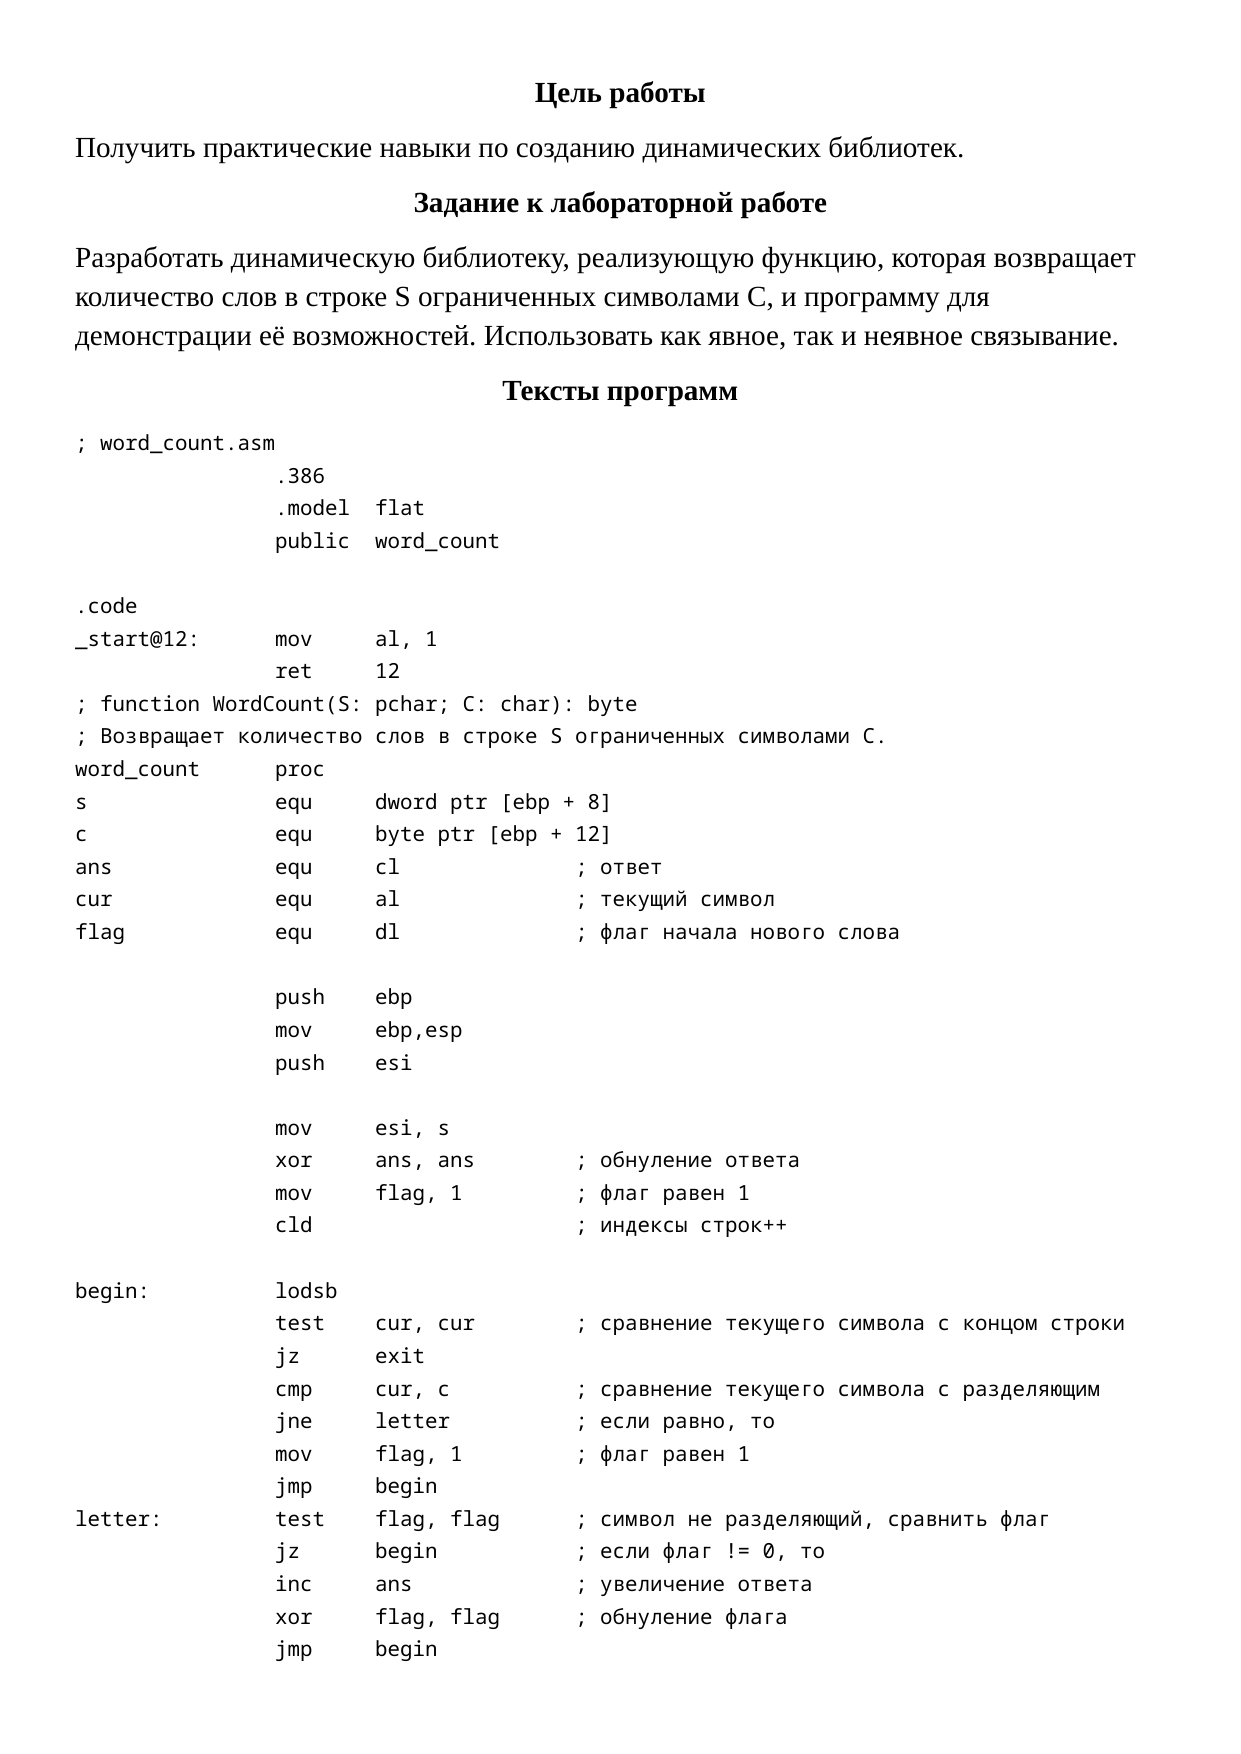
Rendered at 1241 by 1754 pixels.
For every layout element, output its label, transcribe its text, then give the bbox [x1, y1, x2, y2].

text xor ans, ans ; обнуление ответа [75, 1145, 1165, 1174]
text mov flag, 1 ; флаг равен 1 [75, 1178, 1165, 1206]
text _start@12: mov al, 1 [75, 624, 1165, 652]
text Разработать динамическую библиотеку, реализующую функцию, которая возвращает количество слов в строке S ограниченных символами С, и программу для демонстрации её возможностей. Использовать как явное, так и неявное связывание. [75, 241, 1165, 351]
text word_count proc [75, 754, 1165, 783]
text s equ dword ptr [ebp + 8] [75, 787, 1165, 815]
text .model flat [75, 493, 1165, 522]
text .386 [75, 461, 1165, 489]
text xor flag, flag ; обнуление флага [75, 1602, 1165, 1630]
text test cur, cur ; сравнение текущего символа с концом строки [75, 1308, 1165, 1337]
text Задание к лабораторной работе [75, 185, 1165, 219]
text jz exit [75, 1341, 1165, 1369]
text jmp begin [75, 1634, 1165, 1663]
text .code [75, 591, 1165, 619]
text public word_count [75, 526, 1165, 554]
text flag equ dl ; флаг начала нового слова [75, 917, 1165, 946]
text jz begin ; если флаг != 0, то [75, 1537, 1165, 1565]
text ; word_count.asm [75, 428, 1165, 457]
text cld ; индексы строк++ [75, 1211, 1165, 1239]
text ; function WordCount(S: pchar; C: char): byte [75, 689, 1165, 717]
text begin: lodsb [75, 1276, 1165, 1304]
text inc ans ; увеличение ответа [75, 1569, 1165, 1598]
text c equ byte ptr [ebp + 12] [75, 819, 1165, 848]
text cmp cur, c ; сравнение текущего символа с разделяющим [75, 1374, 1165, 1402]
text cur equ al ; текущий символ [75, 884, 1165, 913]
text jmp begin [75, 1471, 1165, 1500]
text Цель работы [75, 75, 1165, 108]
text mov ebp,esp [75, 1015, 1165, 1043]
text push ebp [75, 982, 1165, 1011]
text Тексты программ [75, 373, 1165, 406]
text mov flag, 1 ; флаг равен 1 [75, 1439, 1165, 1467]
text jne letter ; если равно, то [75, 1406, 1165, 1435]
text ans equ cl ; ответ [75, 852, 1165, 880]
text mov esi, s [75, 1113, 1165, 1141]
text ; Возвращает количество слов в строке S ограниченных символaми С. [75, 722, 1165, 750]
text ret 12 [75, 656, 1165, 685]
text Получить практические навыки по созданию динамических библиотек. [75, 130, 1165, 164]
text push esi [75, 1048, 1165, 1076]
text letter: test flag, flag ; символ не разделяющий, сравнить флаг [75, 1504, 1165, 1532]
